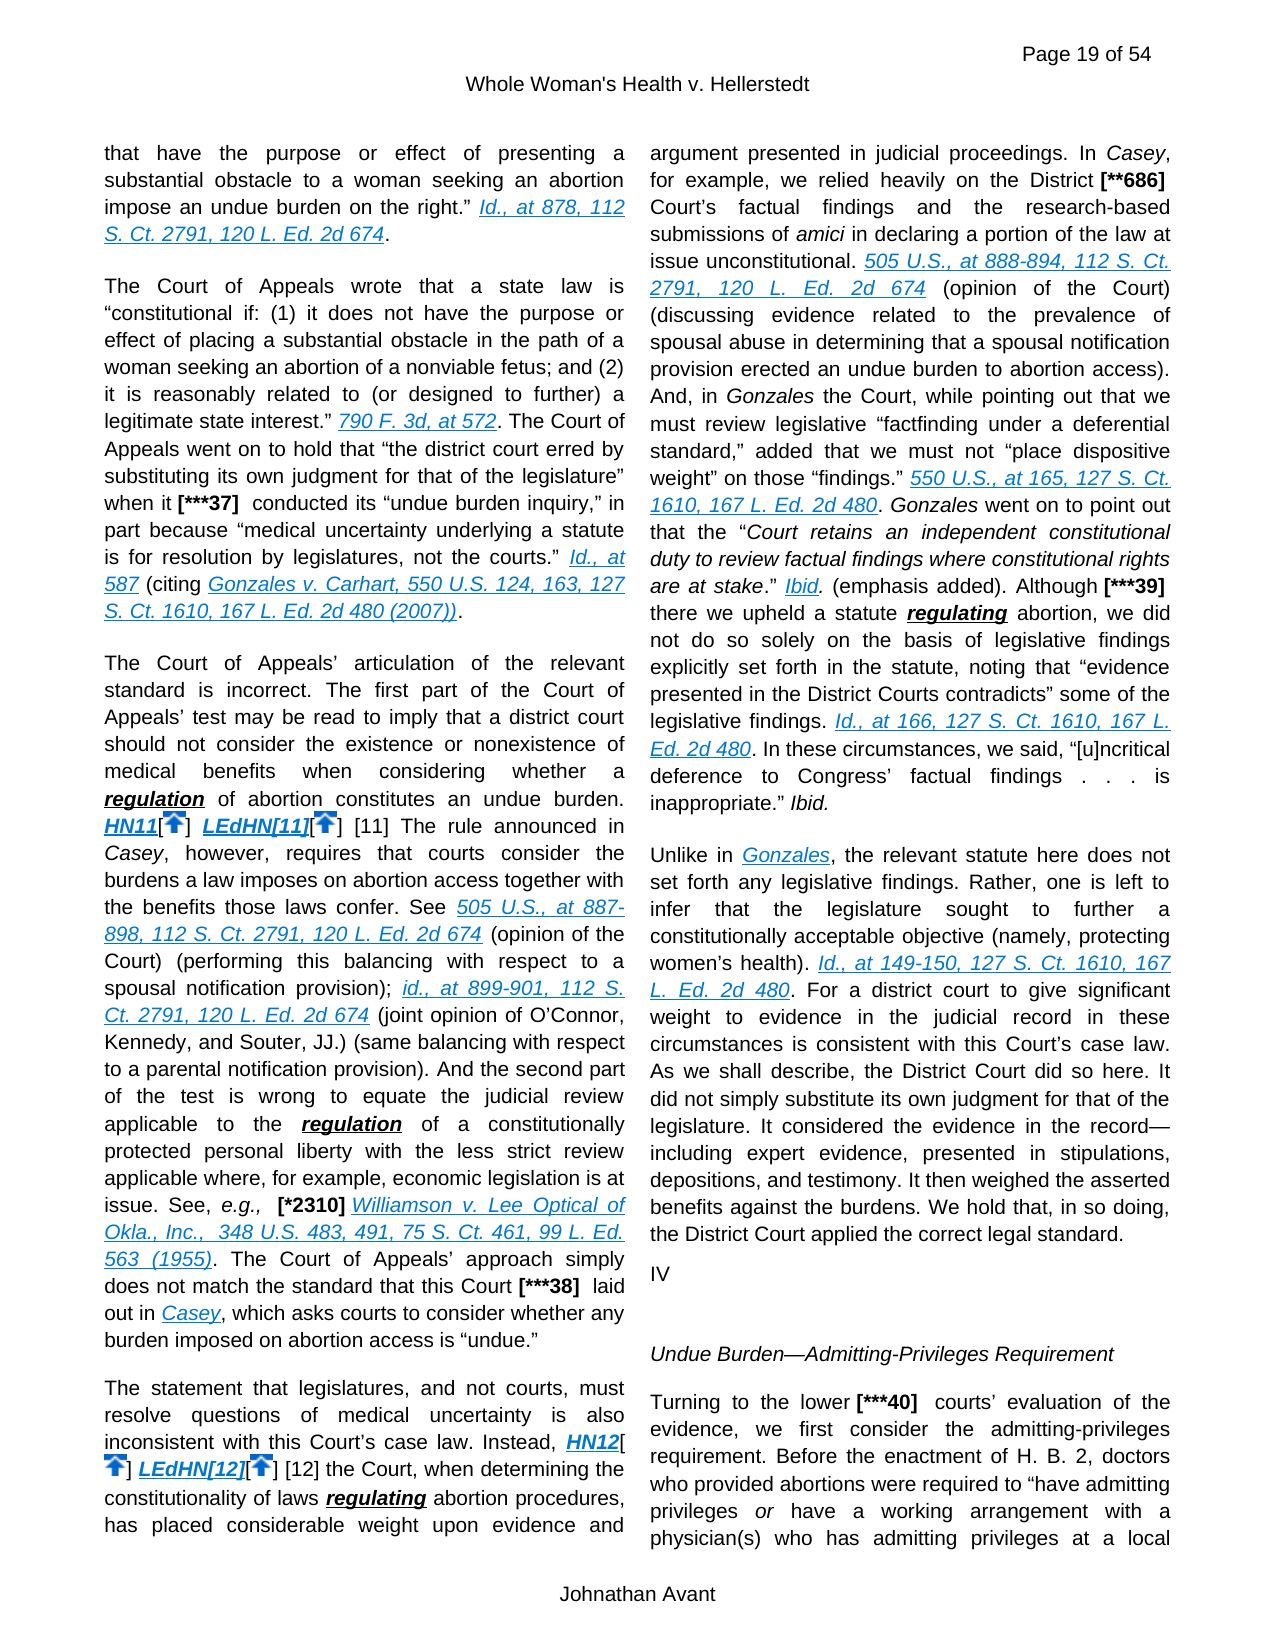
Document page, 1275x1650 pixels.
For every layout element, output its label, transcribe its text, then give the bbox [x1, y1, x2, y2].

text Unlike in Gonzales, the relevant statute here does not set forth any legislative findings. Rather, one is left to infer that the legislature sought to further a constitutionally acceptable objective (namely, protecting women’s health). Id., at 149-150, 127 S. Ct. 1610, 167 L. Ed. 2d 480. For a district court to give significant weight to evidence in the judicial record in these circumstances is consistent with this Court’s case law. As we shall describe, the District Court did so here. It did not simply substitute its own judgment for that of the legislature. It considered the evidence in the record—including expert evidence, presented in stipulations, depositions, and testimony. It then weighed the asserted benefits against the burdens. We hold that, in so doing, the District Court applied the correct legal standard. [650, 839, 1171, 1246]
picture [250, 1454, 273, 1476]
text The Court of Appeals’ articulation of the relevant standard is incorrect. The first part of the Court of Appeals’ test may be read to imply that a district court should not consider the existence or nonexistence of medical benefits when considering whether a regulation of abortion constitutes an undue burden. HN11[] LEdHN[11][] [11] The rule announced in Casey, however, requires that courts consider the burdens a law imposes on abortion access together with the benefits those laws confer. See 505 U.S., at 887-898, 112 S. Ct. 2791, 120 L. Ed. 2d 674 (opinion of the Court) (performing this balancing with respect to a spousal notification provision); id., at 899-901, 112 S. Ct. 2791, 120 L. Ed. 2d 674 (joint opinion of O’Connor, Kennedy, and Souter, JJ.) (same balancing with respect to a parental notification provision). And the second part of the test is wrong to equate the judicial review applicable to the regulation of a constitutionally protected personal liberty with the less strict review applicable where, for example, economic legislation is at issue. See, e.g., [*2310] Williamson v. Lee Optical of Okla., Inc., 348 U.S. 483, 491, 75 S. Ct. 461, 99 L. Ed. 563 (1955). The Court of Appeals’ approach simply does not match the standard that this Court [***38] laid out in Casey, which asks courts to consider whether any burden imposed on abortion access is “undue.” [104, 648, 625, 1241]
text IV [650, 1258, 1171, 1285]
picture [314, 811, 337, 833]
text The statement that legislatures, and not courts, must resolve questions of medical uncertainty is also inconsistent with this Court’s case law. Instead, HN12[] LEdHN[12][] [12] the Court, when determining the constitutionality of laws regulating abortion procedures, has placed considerable weight upon evidence and argument presented in judicial proceedings. In Casey, for example, we relied heavily on the District [**686] Court’s factual findings and the research-based submissions of amici in declaring a portion of the law at issue unconstitutional. 505 U.S., at 888-894, 112 S. Ct. 2791, 120 L. Ed. 2d 674 (opinion of the Court) (discussing evidence related to the prevalence of spousal abuse in determining that a spousal notification provision erected an undue burden to abortion access). And, in Gonzales the Court, while pointing out that we must review legislative “factfinding under a deferential standard,” added that we must not “place dispositive weight” on those “findings.” 550 U.S., at 165, 127 S. Ct. 1610, 167 L. Ed. 2d 480. Gonzales went on to point out that the “Court retains an independent constitutional duty to review factual findings where constitutional rights are at stake.” Ibid. (emphasis added). Although [***39] there we upheld a statute regulating abortion, we did not do so solely on the basis of legislative findings explicitly set forth in the statute, noting that “evidence presented in the District Courts contradicts” some of the legislative findings. Id., at 166, 127 S. Ct. 1610, 167 L. Ed. 2d 480. In these circumstances, we said, “[u]ncritical deference to Congress’ factual findings . . . is inappropriate.” Ibid. [650, 137, 1171, 814]
picture [104, 1454, 127, 1476]
text The Court of Appeals wrote that a state law is “constitutional if: (1) it does not have the purpose or effect of placing a substantial obstacle in the path of a woman seeking an abortion of a nonviable fetus; and (2) it is reasonably related to (or designed to further) a legitimate state interest.” 790 F. 3d, at 572. The Court of Appeals went on to hold that “the district court erred by substituting its own judgment for that of the legislature” when it [***37] conducted its “undue burden inquiry,” in part because “medical uncertainty underlying a statute is for resolution by legislatures, not the courts.” Id., at 587 (citing Gonzales v. Carhart, 550 U.S. 124, 163, 127 S. Ct. 1610, 167 L. Ed. 2d 480 (2007)). [104, 271, 625, 623]
text Undue Burden—Admitting-Privileges Requirement [650, 1310, 1171, 1366]
picture [163, 811, 186, 833]
